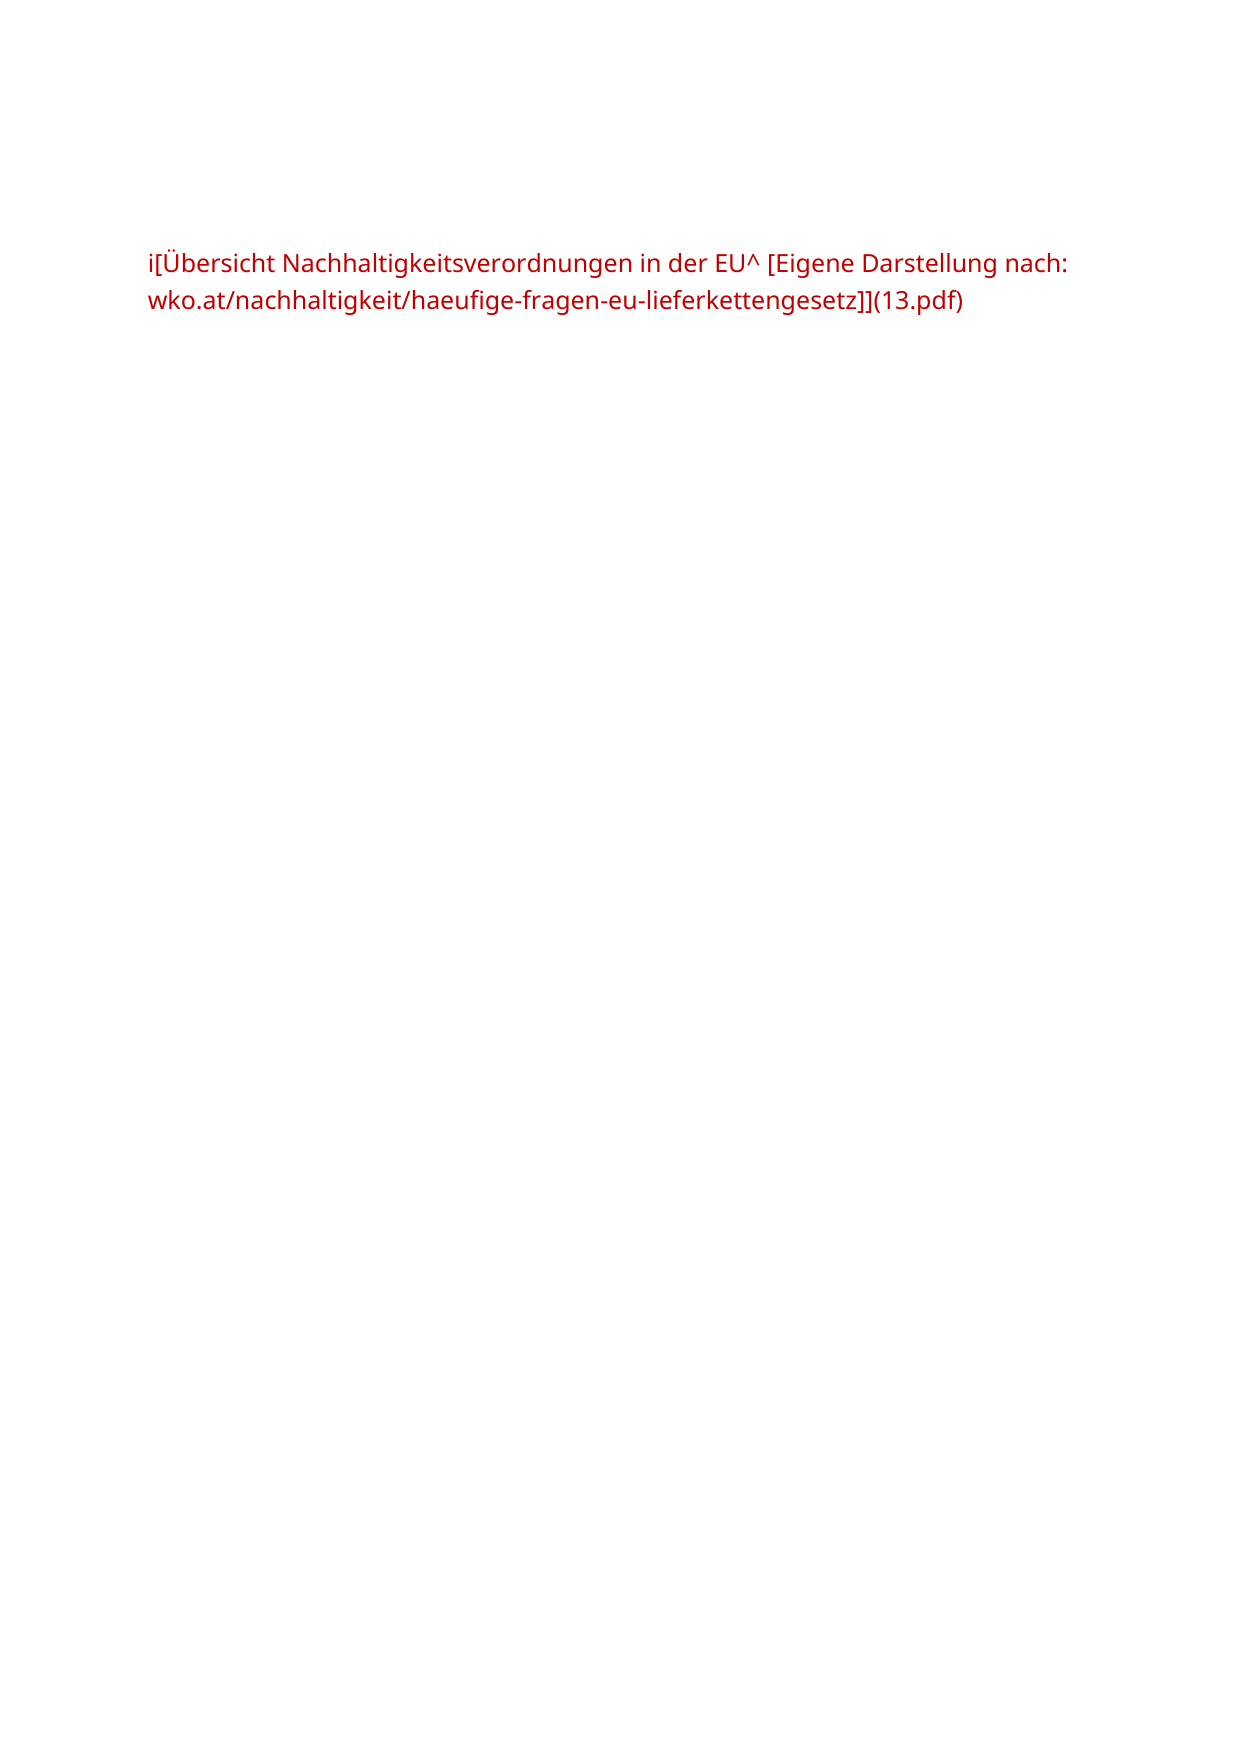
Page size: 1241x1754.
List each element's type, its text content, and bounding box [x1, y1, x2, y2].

text i[Übersicht Nachhaltigkeitsverordnungen in der EU^ [Eigene Darstellung nach: wko.at/nachhaltigkeit/haeufige-fragen-eu-lieferkettengesetz]](13.pdf) [148, 246, 1093, 317]
